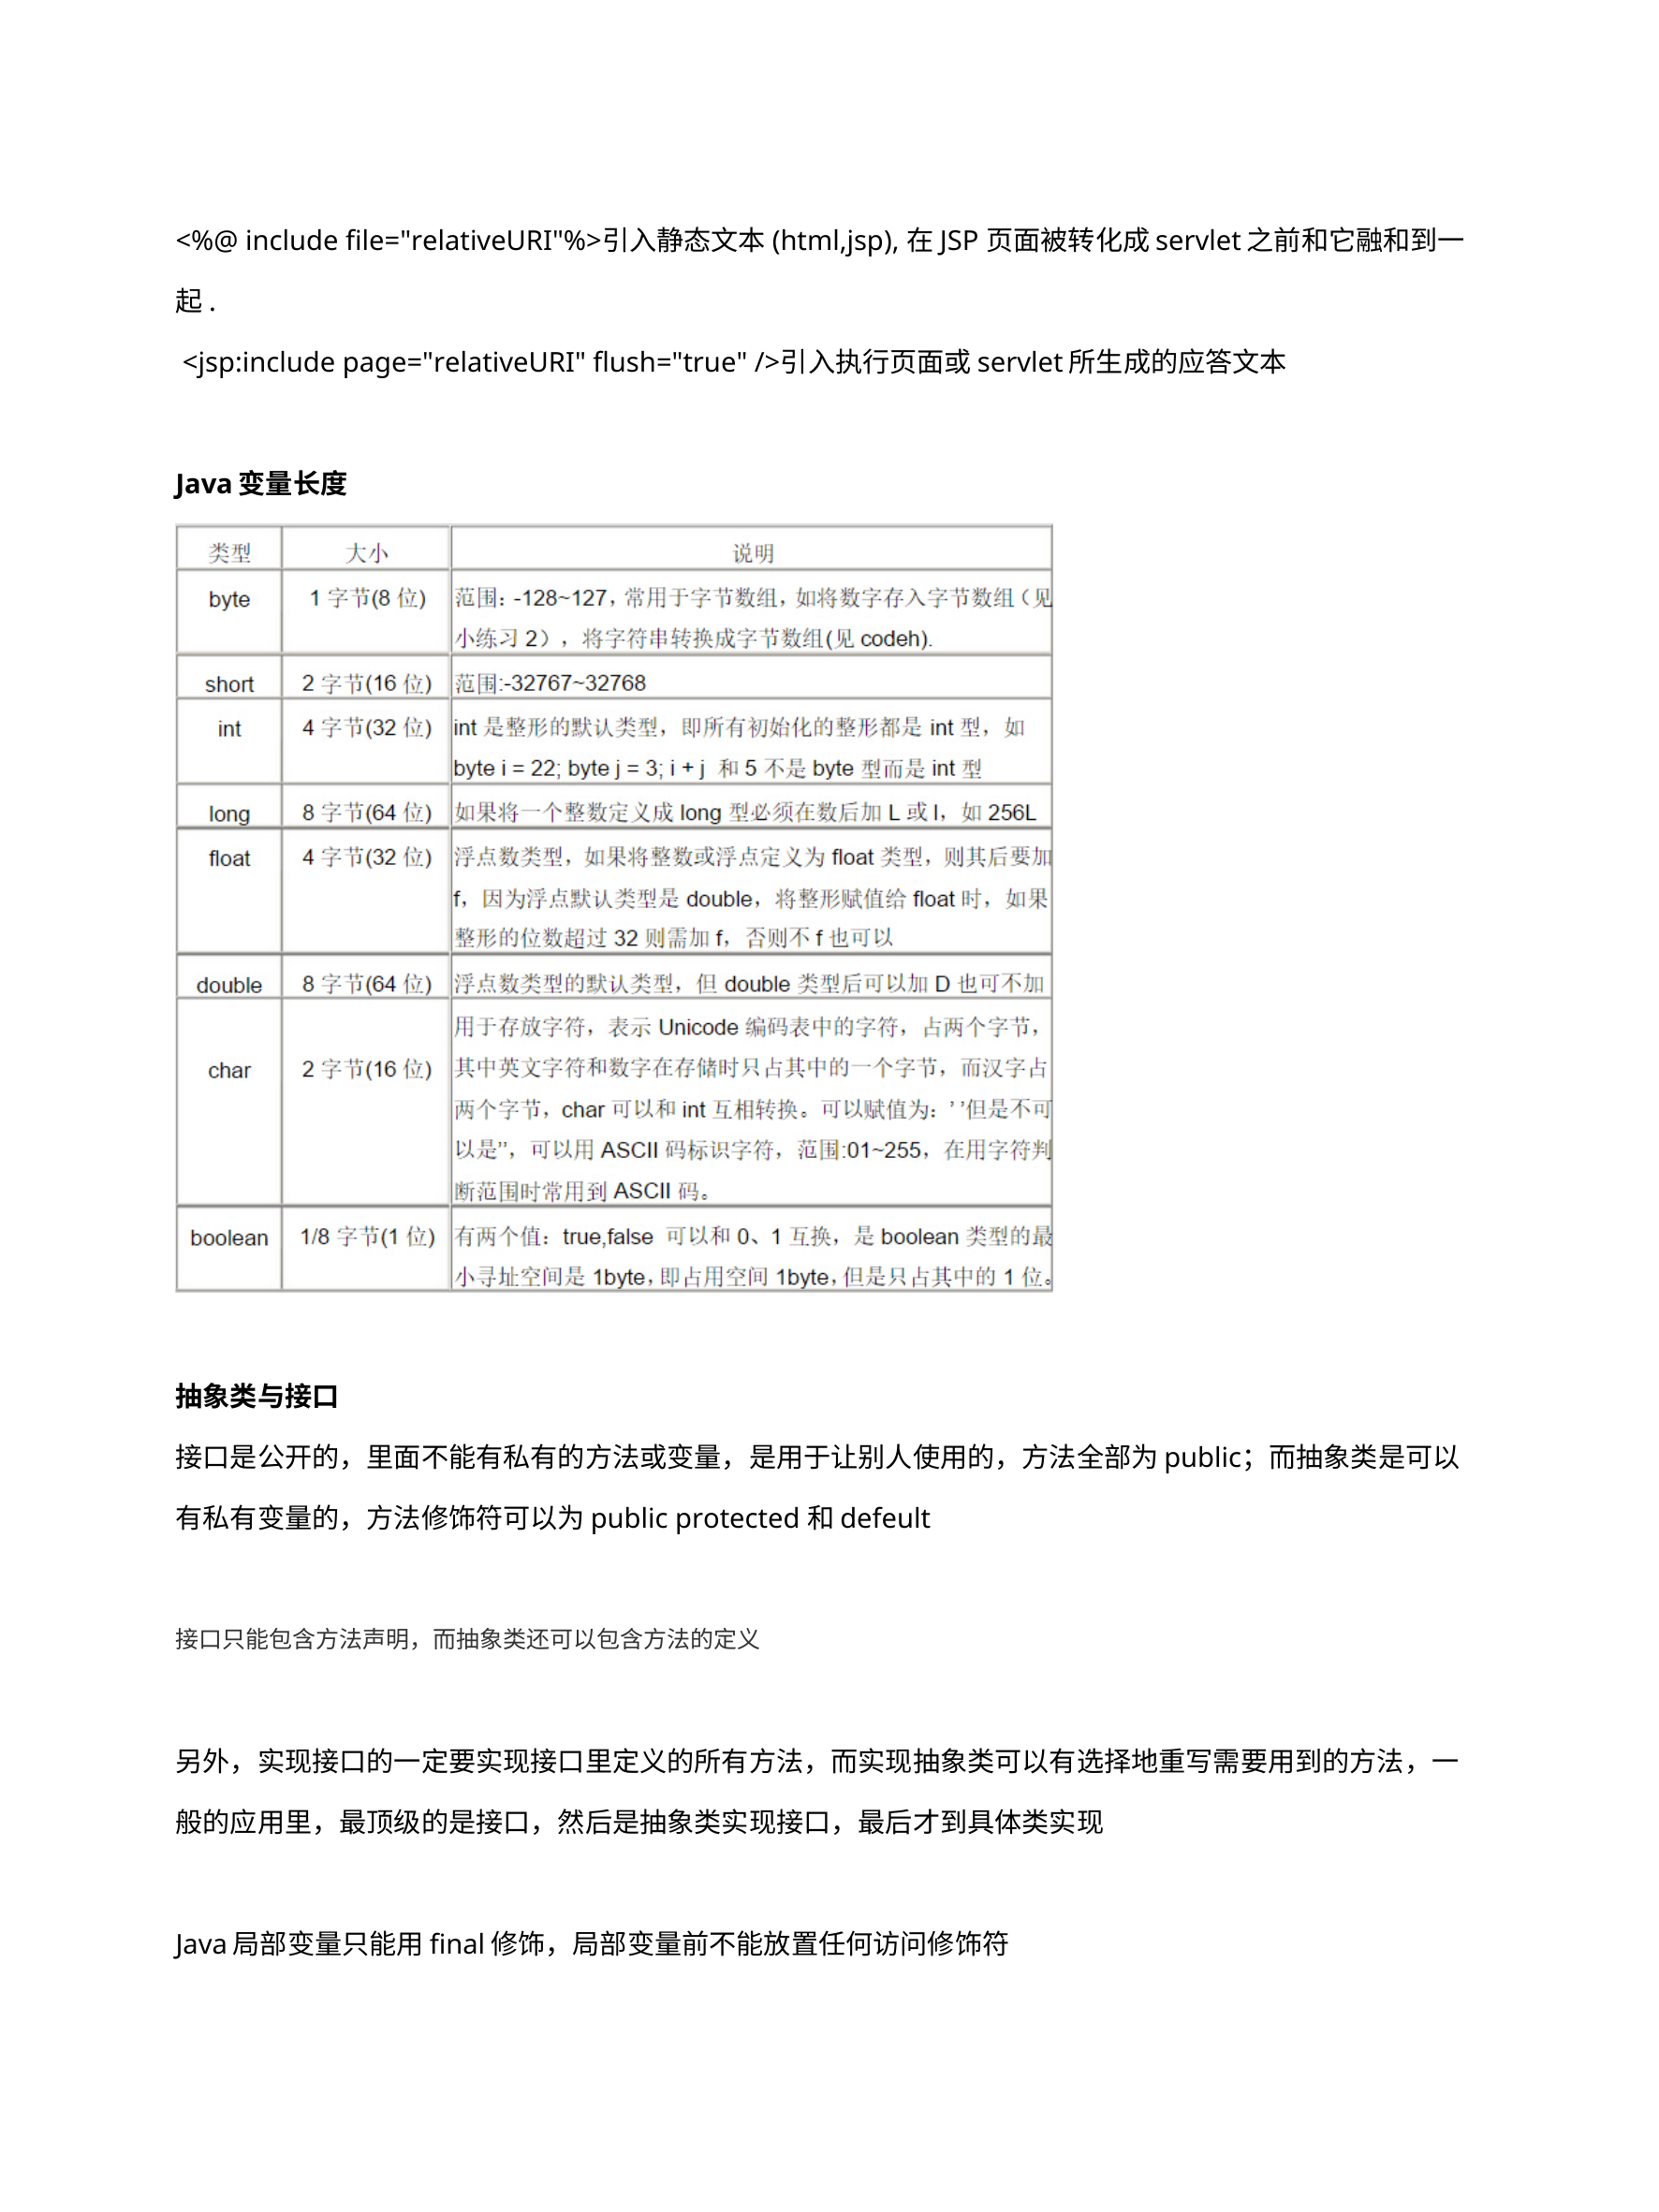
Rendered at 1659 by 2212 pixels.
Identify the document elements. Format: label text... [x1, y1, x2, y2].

text <jsp:include page="relativeURI" flush="true" />引入执行页面或servlet所生成的应答文本 [175, 330, 1484, 390]
text 接口只能包含方法声明，而抽象类还可以包含方法的定义 另外，实现接口的一定要实现接口里定义的所有方法，而实现抽象类可以有选择地重写需要用到的方法，一般的应用里，最顶级的是接口，然后是抽象类实现接口，最后才到具体类实现 [175, 1607, 1484, 1851]
text Java局部变量只能用final修饰，局部变量前不能放置任何访问修饰符 [175, 1912, 1484, 1972]
text 接口是公开的，里面不能有私有的方法或变量，是用于让别人使用的，方法全部为public；而抽象类是可以有私有变量的，方法修饰符可以为public protected 和defeult [175, 1425, 1484, 1546]
text Java变量长度 [175, 451, 1484, 512]
text <%@ include file="relativeURI"%>引入静态文本 (html,jsp), 在 JSP 页面被转化成servlet之前和它融和到一起 . [175, 208, 1484, 330]
picture [175, 523, 1053, 1293]
text 抽象类与接口 [175, 1364, 1484, 1425]
